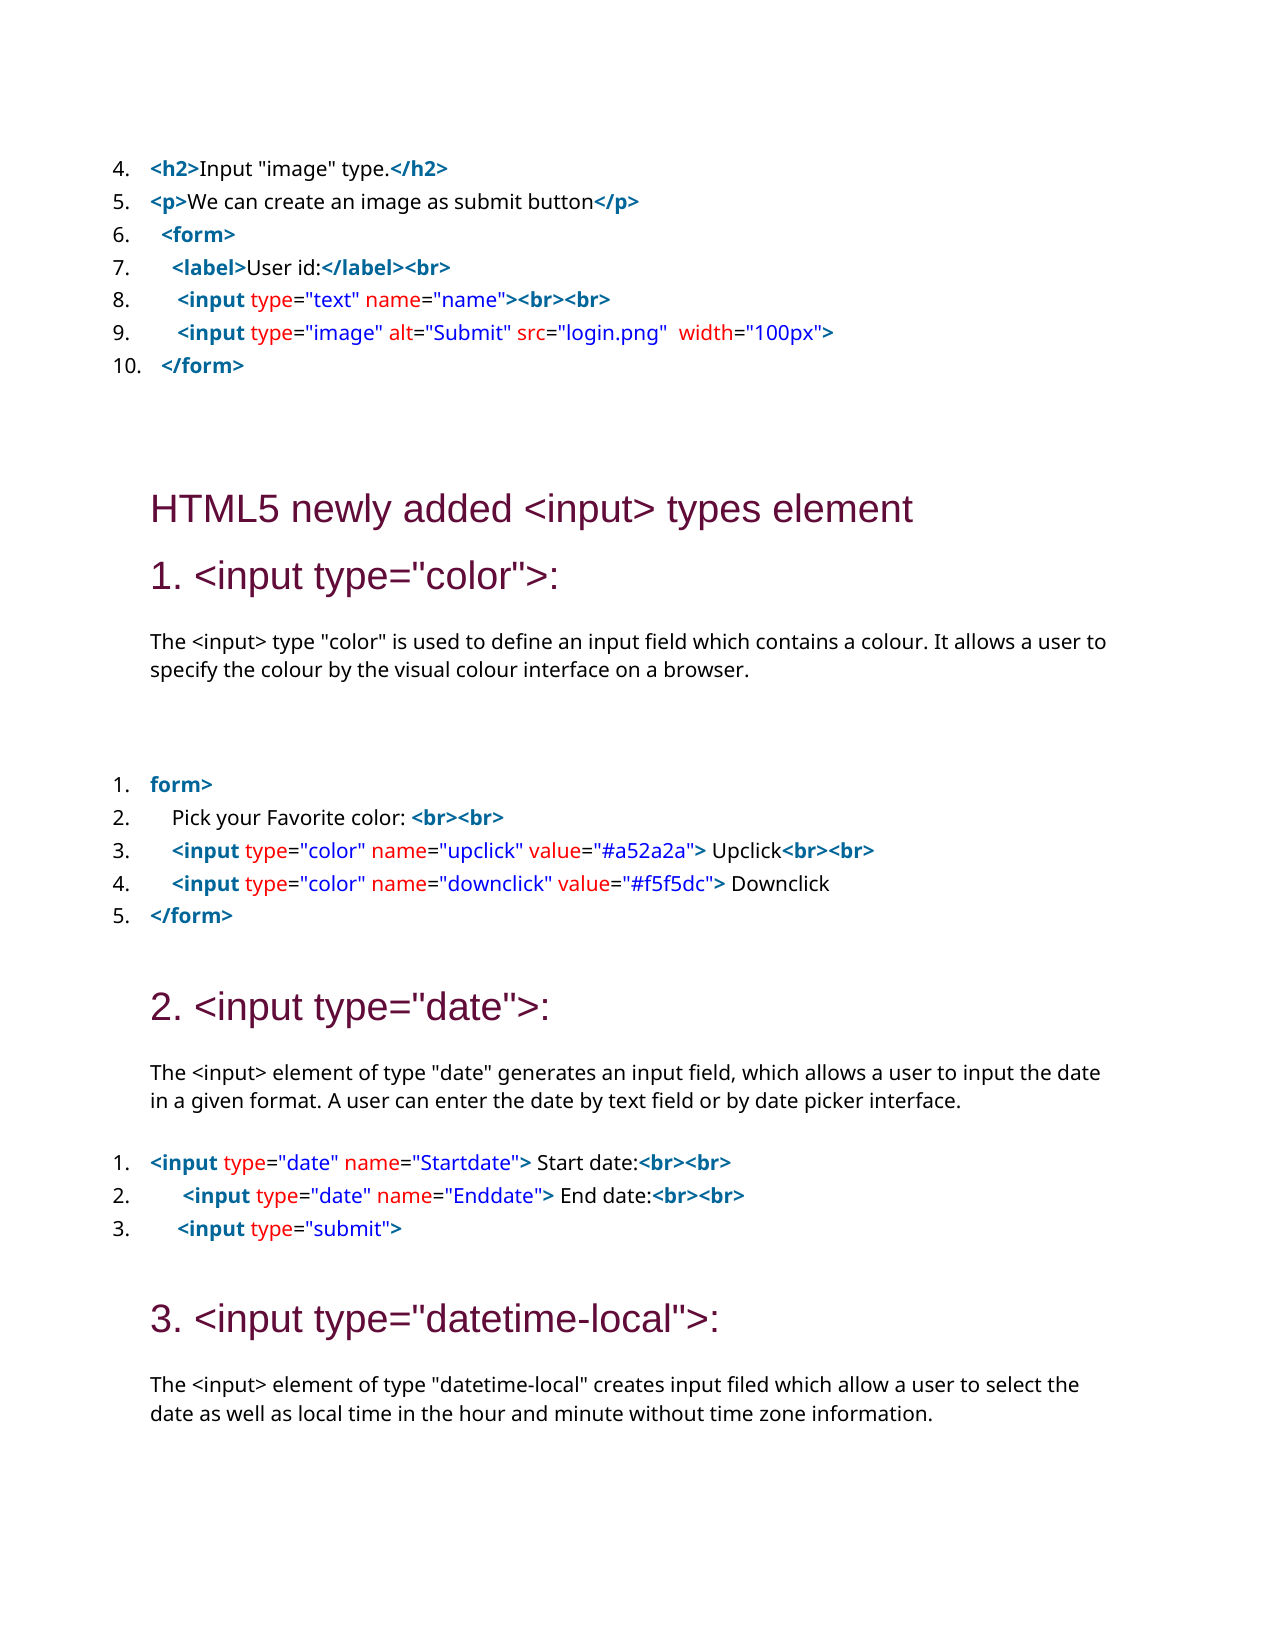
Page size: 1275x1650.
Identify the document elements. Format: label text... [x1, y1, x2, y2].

list Pick your Favorite color: <br><br> [112, 799, 1125, 832]
list <input type="date" name="Startdate"> Start date:<br><br> [112, 1144, 1125, 1177]
list <input type="color" name="upclick" value="#a52a2a"> Upclick<br><br> [112, 832, 1125, 864]
list <form> [112, 216, 1125, 248]
text The <input> type "color" is used to define an input field which contains a colour. It allows a user to specify the colour by the visual colour interface on a browser. [150, 627, 1125, 684]
list form> [112, 766, 1125, 799]
list <input type="submit"> [112, 1209, 1125, 1242]
list <p>We can create an image as submit button</p> [112, 183, 1125, 216]
list <input type="color" name="downclick" value="#f5f5dc"> Downclick [112, 864, 1125, 897]
list <input type="date" name="Enddate"> End date:<br><br> [112, 1177, 1125, 1209]
subtitle 2. <input type="date">: [150, 983, 1125, 1029]
subtitle HTML5 newly added <input> types element [150, 486, 1125, 531]
subtitle 3. <input type="datetime-local">: [150, 1295, 1125, 1341]
subtitle 1. <input type="color">: [150, 552, 1125, 598]
list <h2>Input "image" type.</h2> [112, 150, 1125, 183]
list <label>User id:</label><br> [112, 248, 1125, 281]
list </form> [112, 897, 1125, 930]
text The <input> element of type "datetime-local" creates input filed which allow a user to select the date as well as local time in the hour and minute without time zone information. [150, 1370, 1125, 1427]
list <input type="image" alt="Submit" src="login.png" width="100px"> [112, 314, 1125, 347]
list <input type="text" name="name"><br><br> [112, 281, 1125, 314]
text The <input> element of type "date" generates an input field, which allows a user to input the date in a given format. A user can enter the date by text field or by date picker interface. [150, 1058, 1125, 1115]
list </form> [112, 347, 1125, 380]
